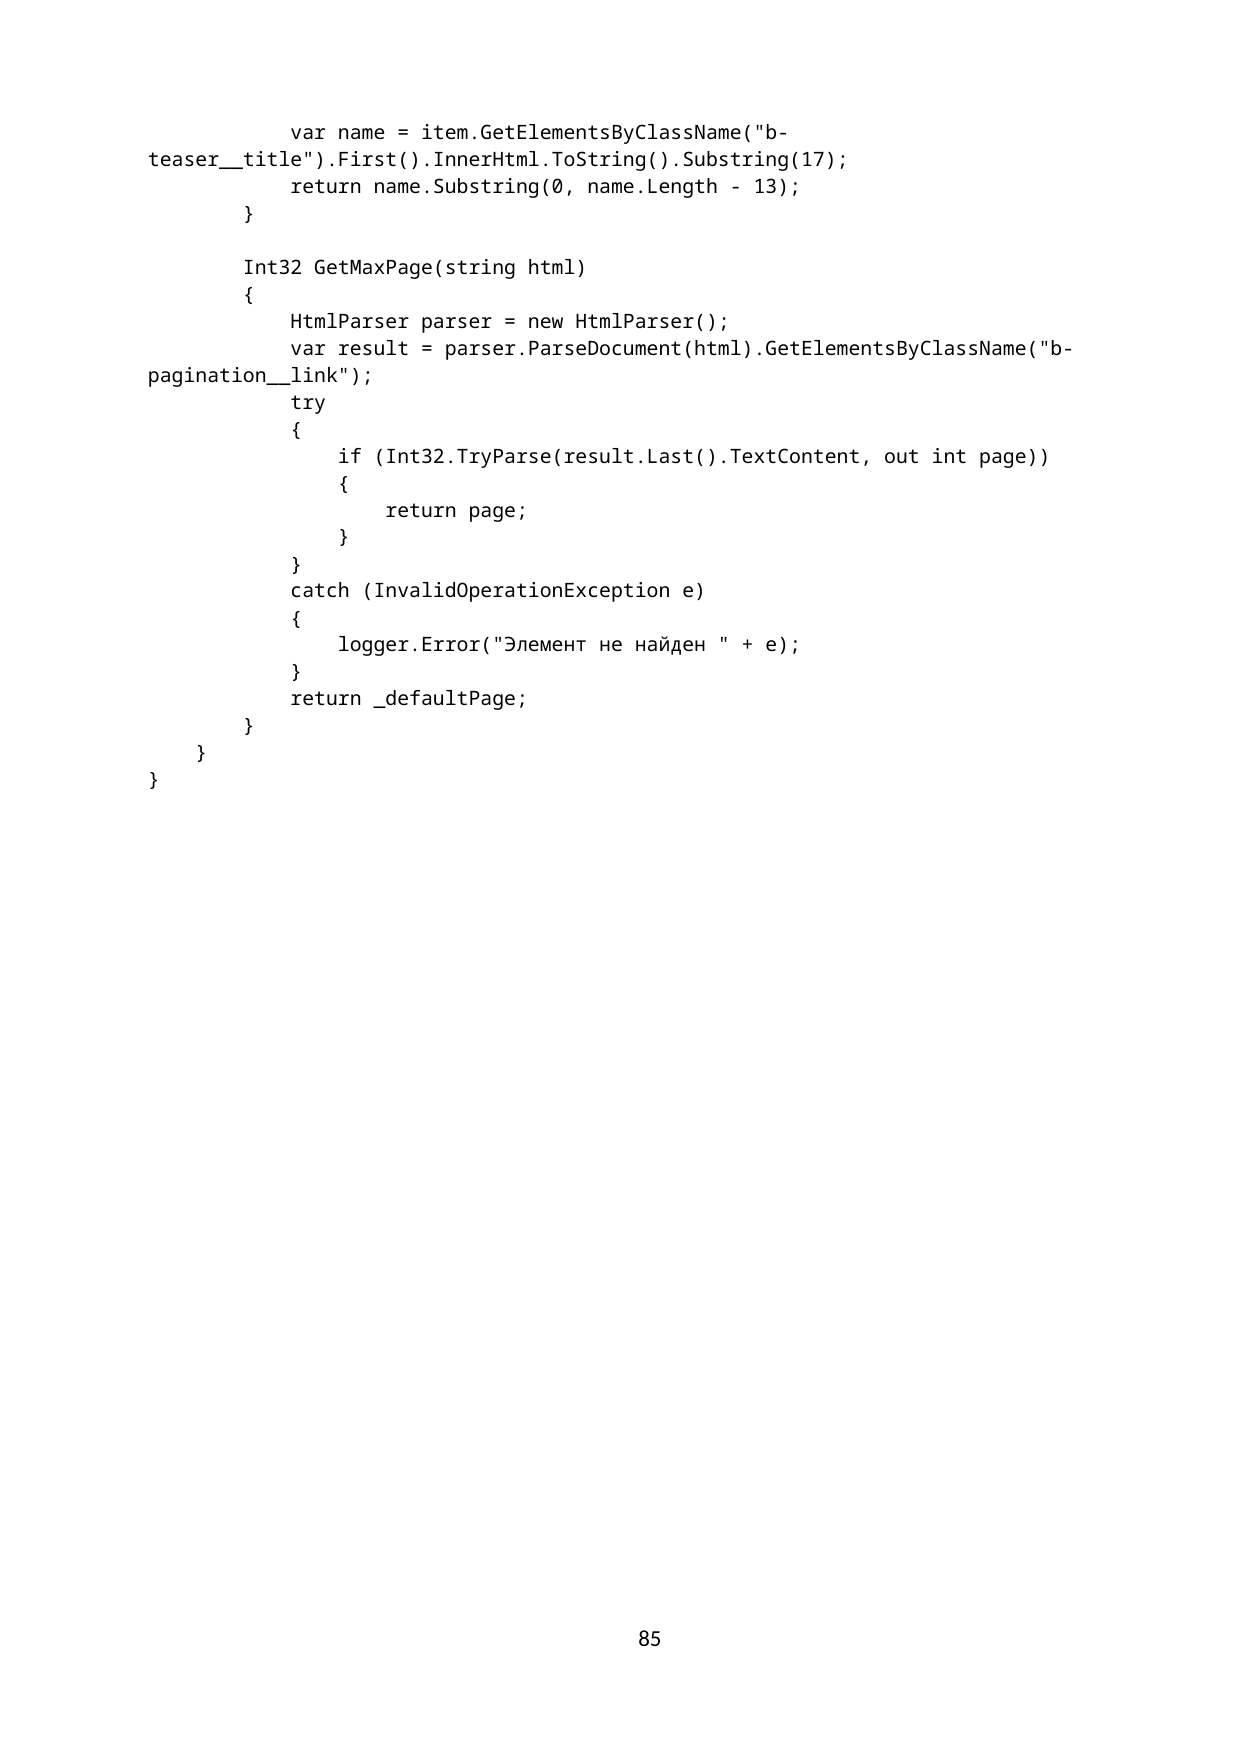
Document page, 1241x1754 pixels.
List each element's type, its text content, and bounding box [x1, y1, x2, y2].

text logger.Error("Элемент не найден " + e); [148, 631, 1152, 658]
text Int32 GetMaxPage(string html) [148, 253, 1152, 280]
text { [148, 604, 1152, 631]
text } [148, 550, 1152, 577]
text if (Int32.TryParse(result.Last().TextContent, out int page)) [148, 442, 1152, 469]
text { [148, 415, 1152, 442]
text } [148, 712, 1152, 739]
text return name.Substring(0, name.Length - 13); [148, 172, 1152, 199]
text return page; [148, 496, 1152, 523]
text } [148, 658, 1152, 685]
text catch (InvalidOperationException e) [148, 577, 1152, 604]
text { [148, 469, 1152, 496]
text } [148, 766, 1152, 793]
text } [148, 739, 1152, 766]
text return _defaultPage; [148, 685, 1152, 712]
text var result = parser.ParseDocument(html).GetElementsByClassName("b-pagination__link"); [148, 334, 1152, 388]
text var name = item.GetElementsByClassName("b-teaser__title").First().InnerHtml.ToString().Substring(17); [148, 118, 1152, 172]
text HtmlParser parser = new HtmlParser(); [148, 307, 1152, 334]
text } [148, 523, 1152, 550]
text { [148, 280, 1152, 307]
text try [148, 388, 1152, 415]
text } [148, 199, 1152, 226]
